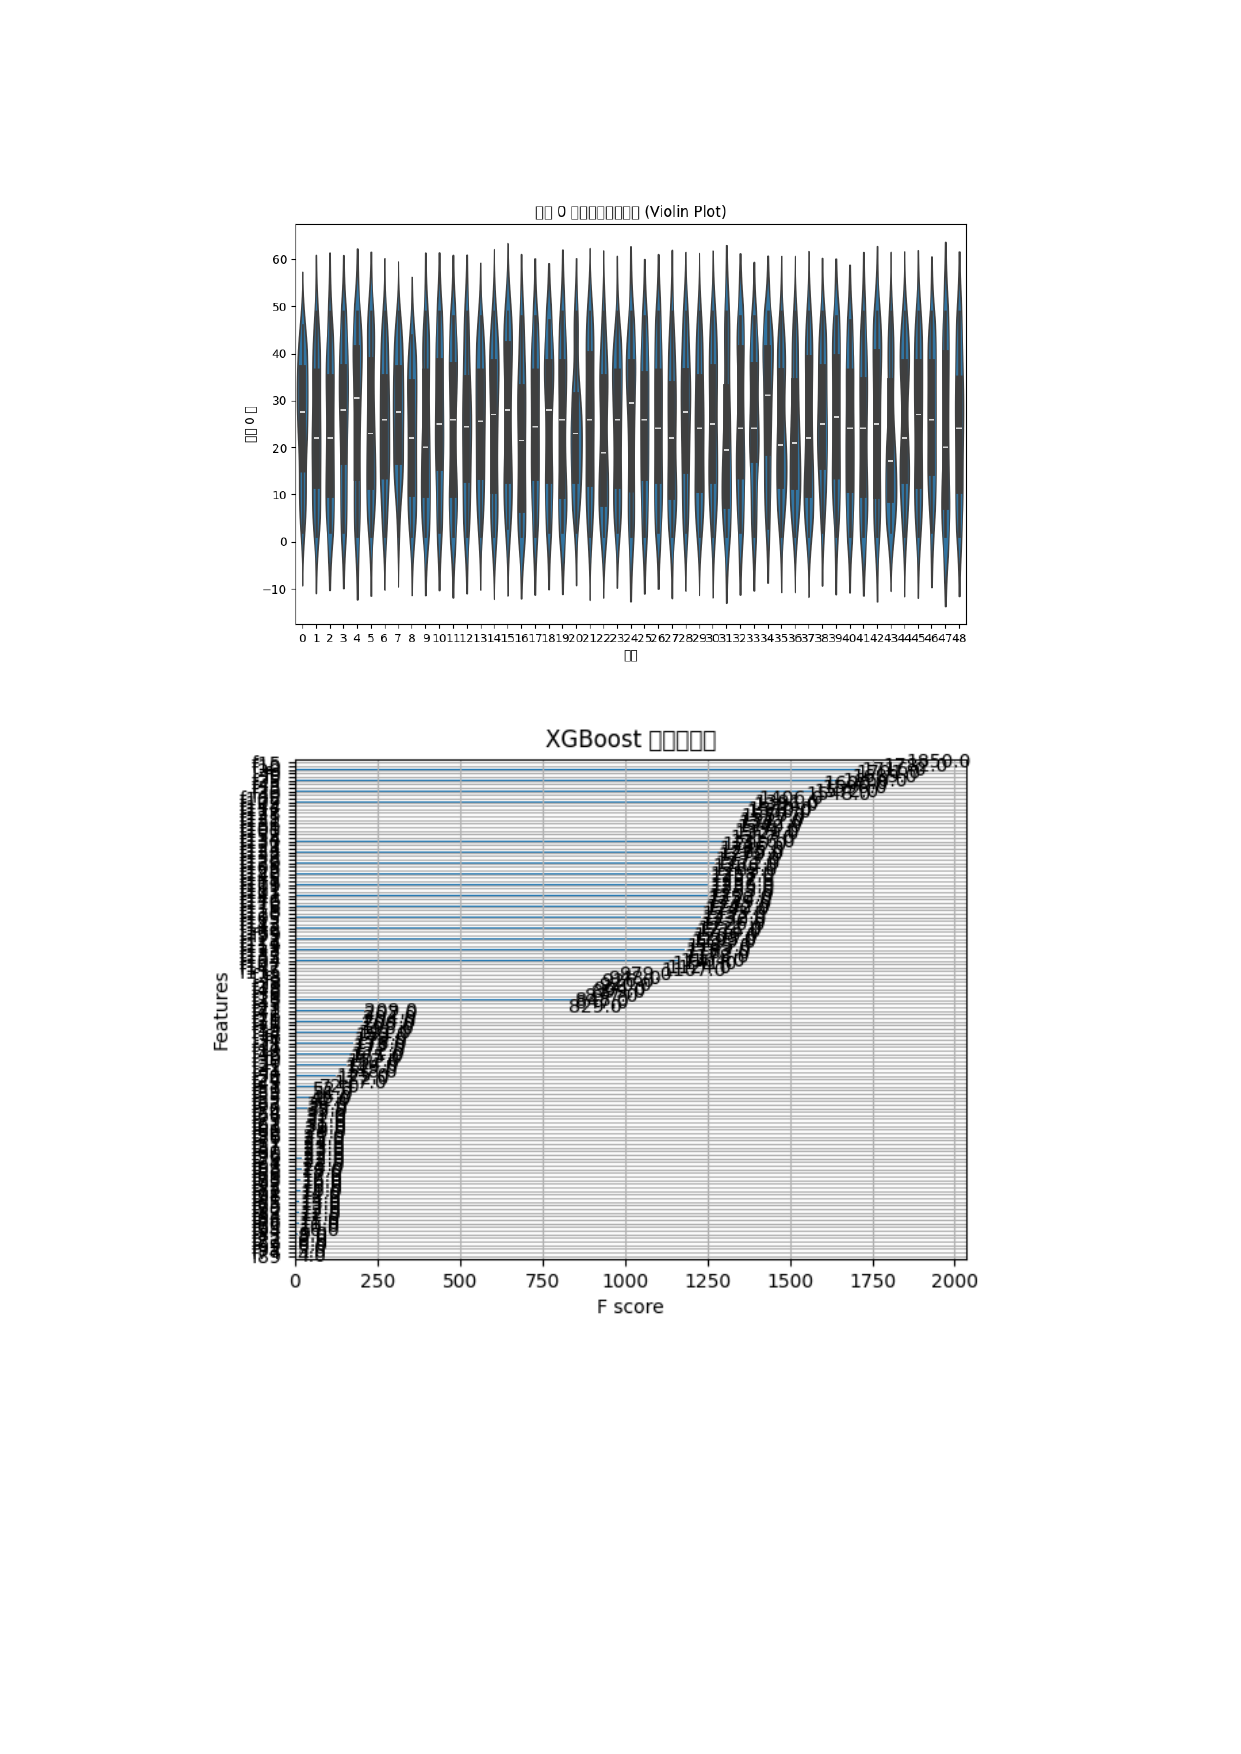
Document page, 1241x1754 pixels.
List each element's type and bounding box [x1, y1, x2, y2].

picture [187, 682, 1053, 1331]
picture [187, 162, 1052, 681]
